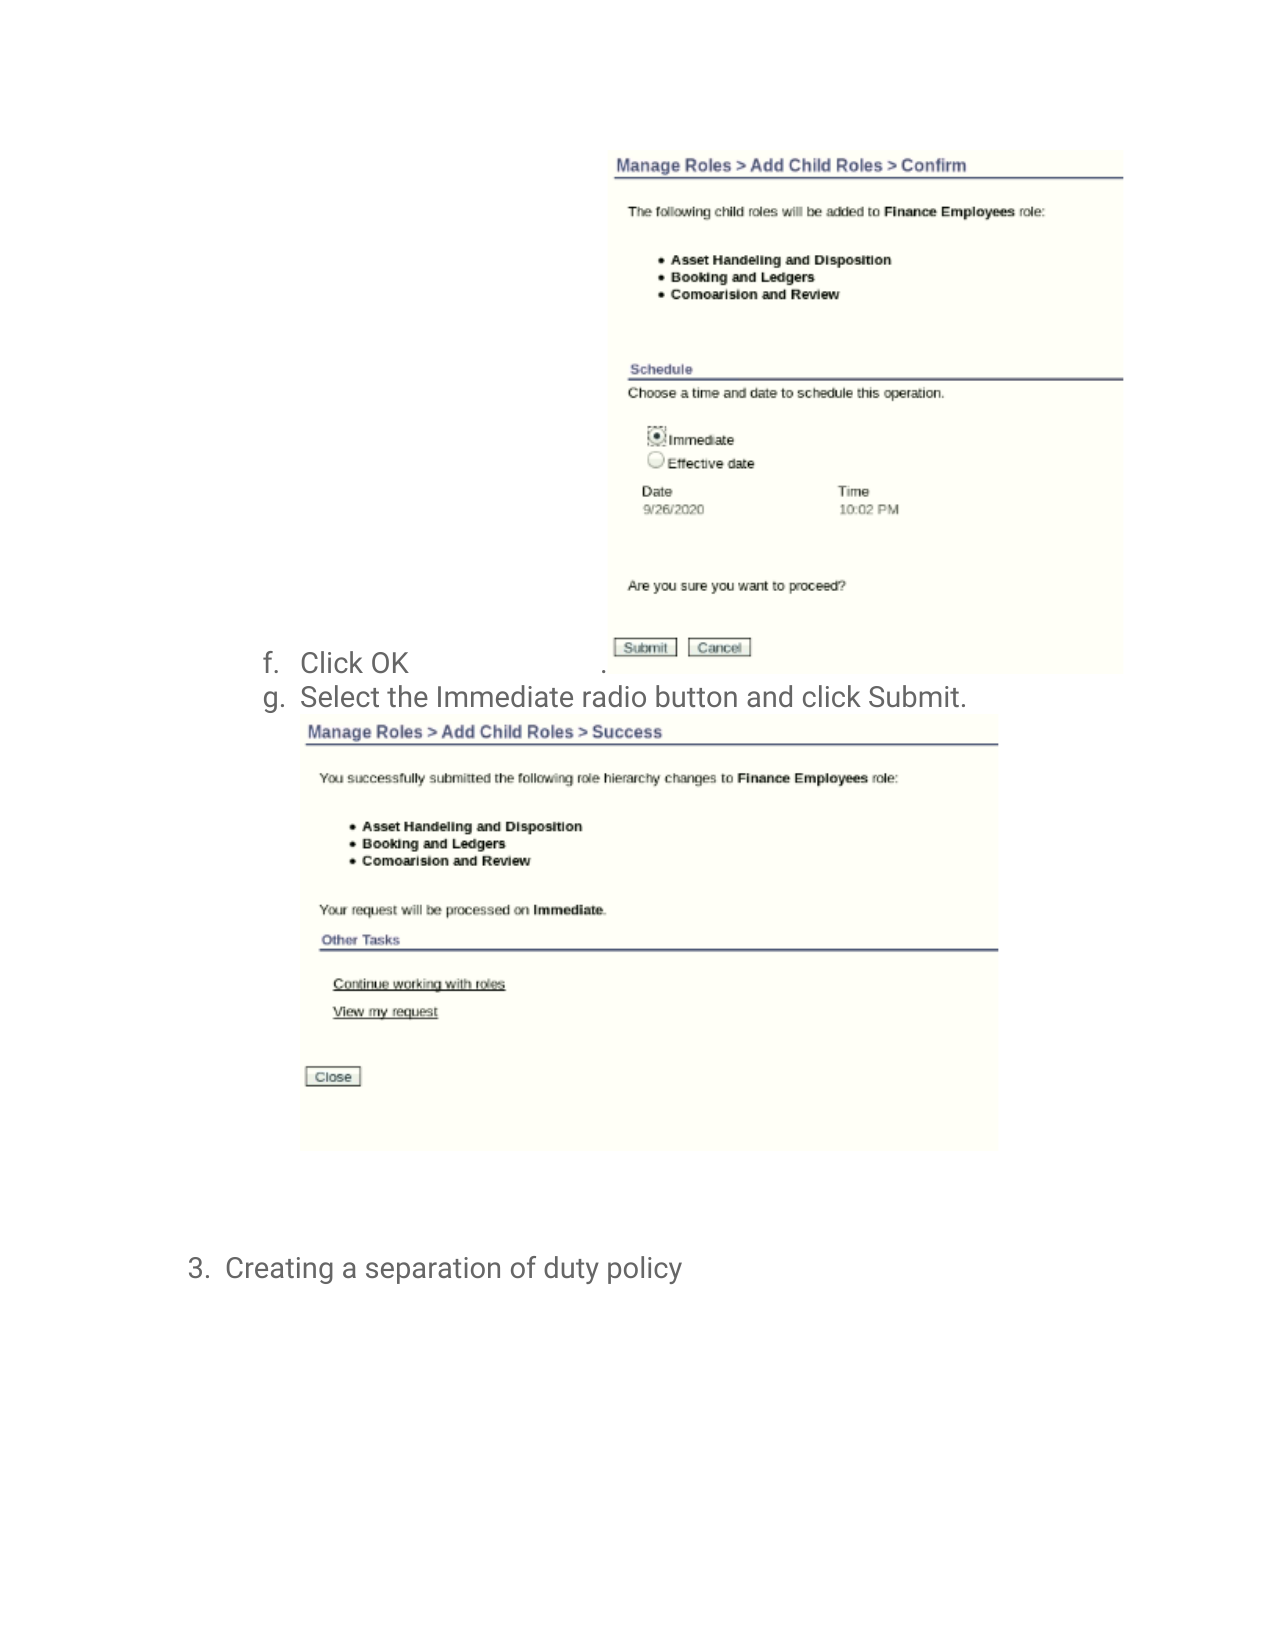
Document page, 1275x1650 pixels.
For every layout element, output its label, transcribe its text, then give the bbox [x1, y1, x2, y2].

picture [607, 150, 1124, 674]
picture [300, 714, 999, 1151]
subtitle Creating a separation of duty policy [187, 1251, 1125, 1286]
